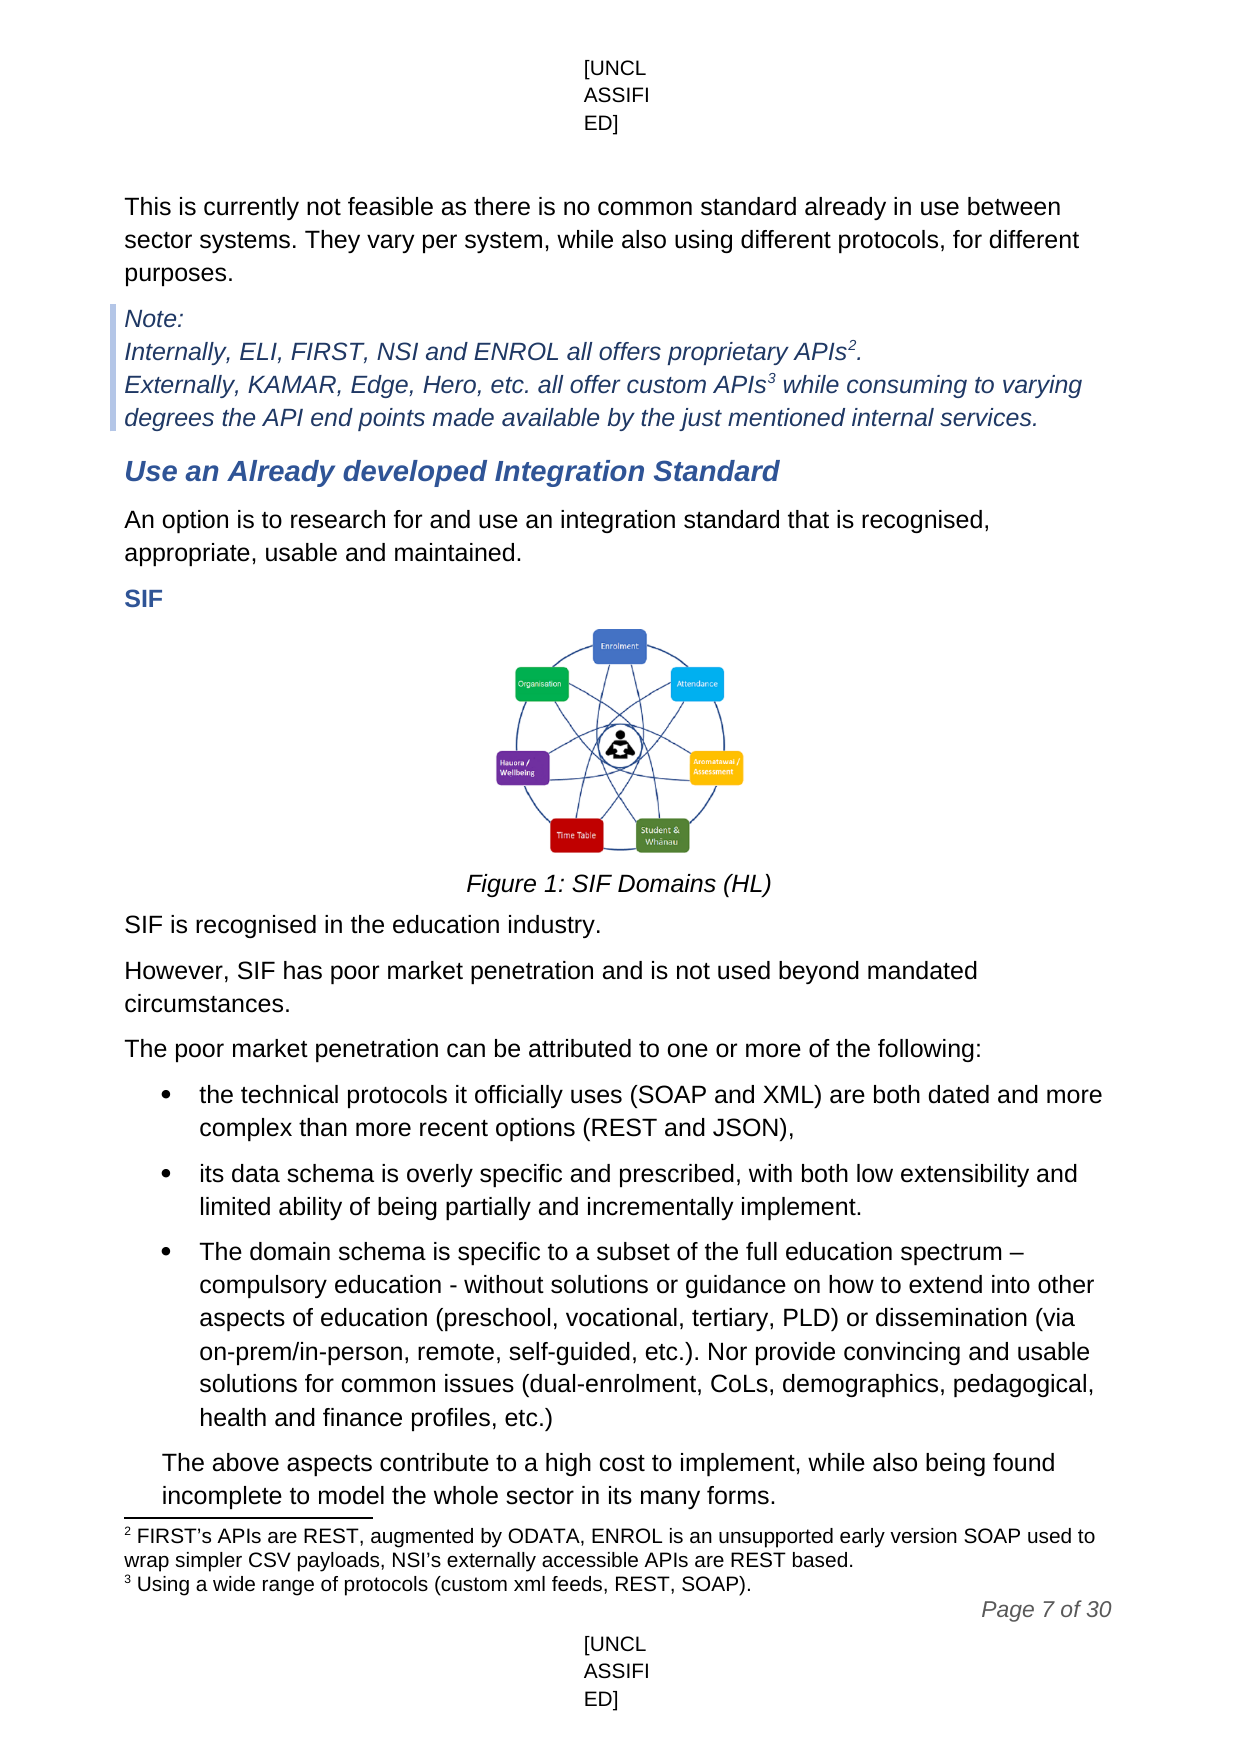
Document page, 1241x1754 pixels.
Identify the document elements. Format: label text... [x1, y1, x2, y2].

text Note: Internally, ELI, FIRST, NSI and ENROL all offers proprietary APIs. Externally, KAMAR, Edge, Hero, etc. all offer custom APIs while consuming to varying degrees the API end points made available by the just mentioned internal services. [109, 303, 1116, 431]
text An option is to research for and use an integration standard that is recognised, appropriate, usable and maintained. [124, 505, 1116, 567]
picture [474, 629, 766, 853]
list the technical protocols it officially uses (SOAP and XML) are both dated and more complex than more recent options (REST and JSON), [162, 1080, 1116, 1142]
subtitle Use an Already developed Integration Standard [124, 454, 1116, 488]
list The domain schema is specific to a subset of the full education spectrum – compulsory education - without solutions or guidance on how to extend into other aspects of education (preschool, vocational, tertiary, PLD) or dissemination (via on-prem/in-person, remote, self-guided, etc.). Nor provide convincing and usable solutions for common issues (dual-enrolment, CoLs, demographics, pedagogical, health and finance profiles, etc.) [162, 1237, 1116, 1431]
text The above aspects contribute to a high cost to implement, while also being found incomplete to model the whole sector in its many forms. [162, 1448, 1116, 1510]
text The poor market penetration can be attributed to one or more of the following: [124, 1034, 1116, 1063]
text However, SIF has poor market penetration and is not used beyond mandated circumstances. [124, 956, 1116, 1018]
subtitle SIF [124, 584, 1116, 613]
text SIF is recognised in the education industry. [124, 910, 1116, 939]
list its data schema is overly specific and prescribed, with both low extensibility and limited ability of being partially and incrementally implement. [162, 1159, 1116, 1221]
text This is currently not feasible as there is no common standard already in use between sector systems. They vary per system, while also using different protocols, for different purposes. [124, 192, 1116, 287]
text Figure 1: SIF Domains (HL) [124, 869, 1116, 898]
